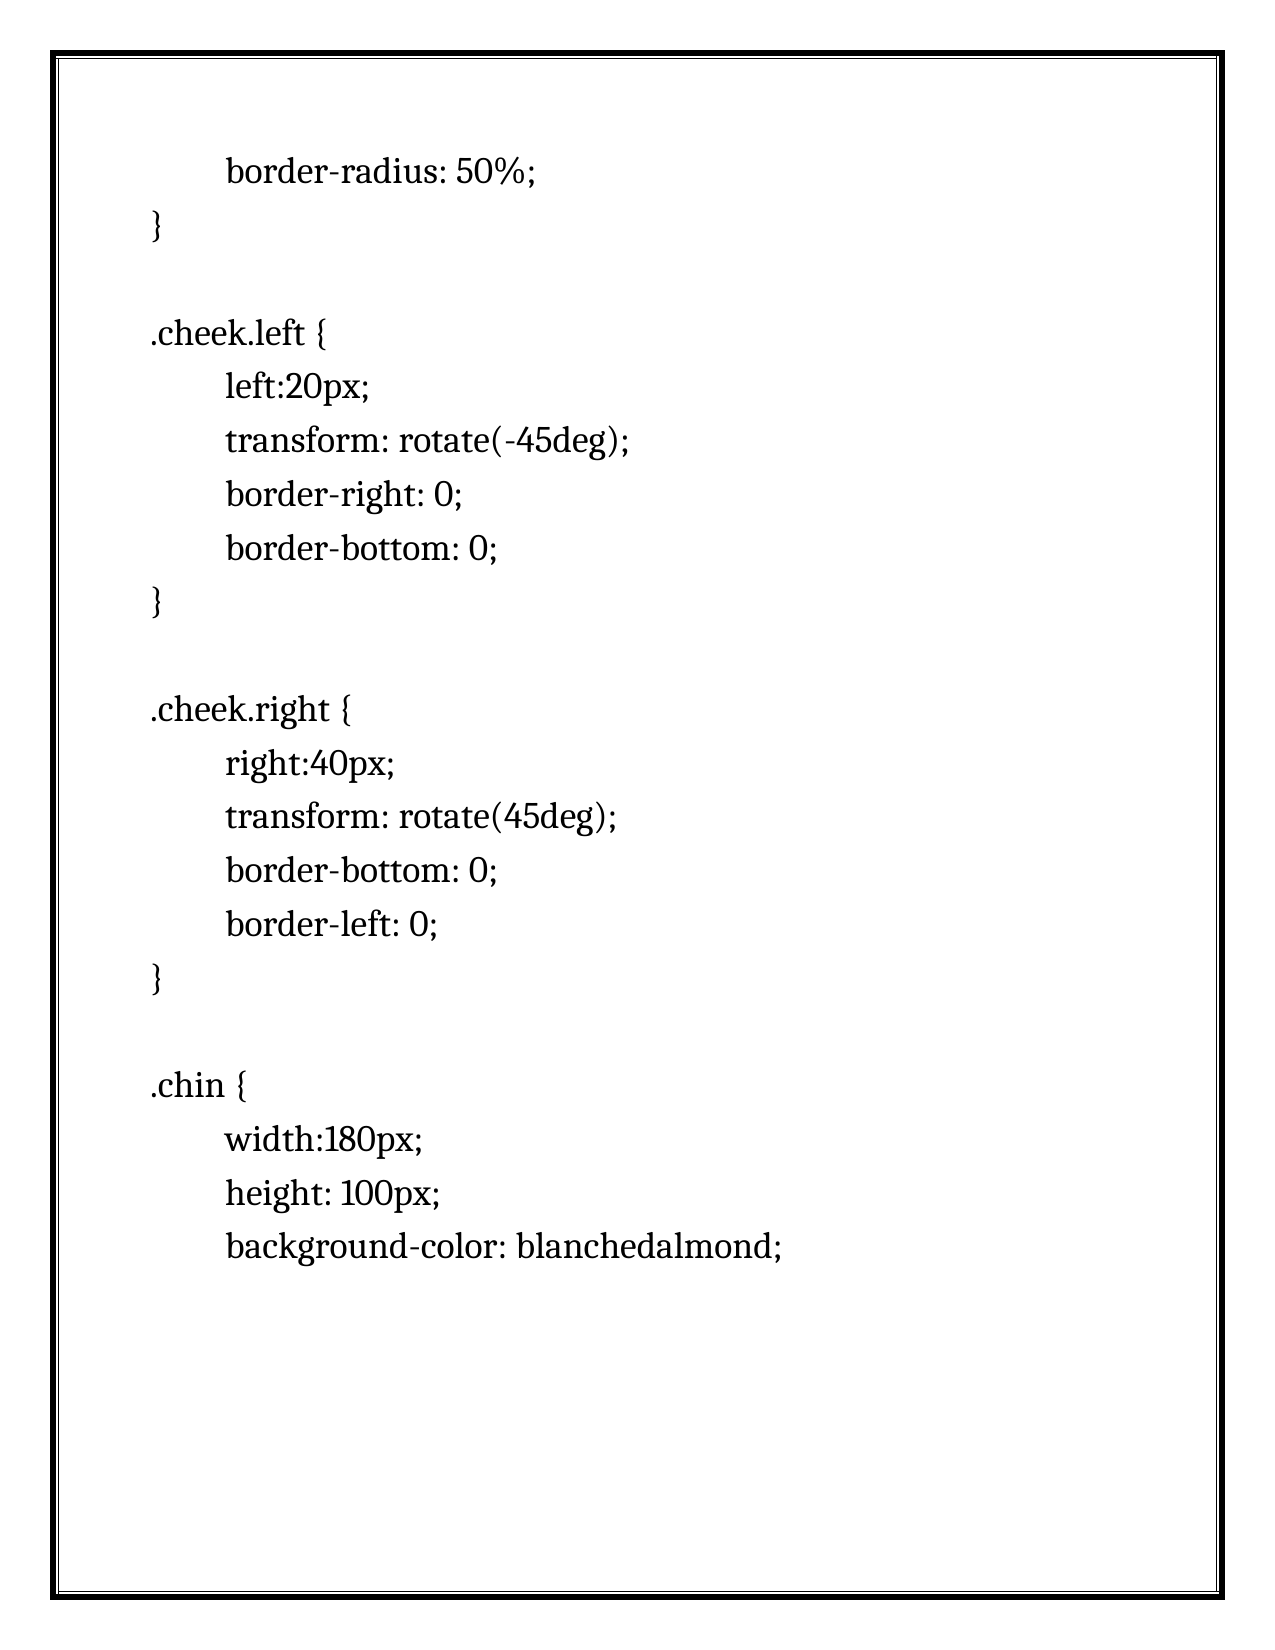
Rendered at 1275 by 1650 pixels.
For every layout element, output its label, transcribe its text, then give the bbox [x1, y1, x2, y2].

subtitle border-left: 0; [150, 902, 1125, 946]
subtitle .cheek.left { [150, 311, 1125, 354]
subtitle border-bottom: 0; [150, 849, 1125, 892]
subtitle } [150, 956, 1125, 999]
subtitle width:180px; [150, 1117, 1125, 1161]
subtitle right:40px; [150, 741, 1125, 784]
subtitle left:20px; [150, 365, 1125, 408]
subtitle } [150, 204, 1125, 247]
subtitle transform: rotate(-45deg); [150, 419, 1125, 462]
subtitle } [150, 580, 1125, 623]
subtitle height: 100px; [150, 1171, 1125, 1214]
subtitle border-right: 0; [150, 472, 1125, 516]
subtitle border-radius: 50%; [150, 150, 1125, 193]
subtitle .chin { [150, 1064, 1125, 1107]
subtitle .cheek.right { [150, 687, 1125, 731]
subtitle background-color: blanchedalmond; [150, 1225, 1125, 1268]
subtitle transform: rotate(45deg); [150, 795, 1125, 838]
subtitle border-bottom: 0; [150, 526, 1125, 569]
